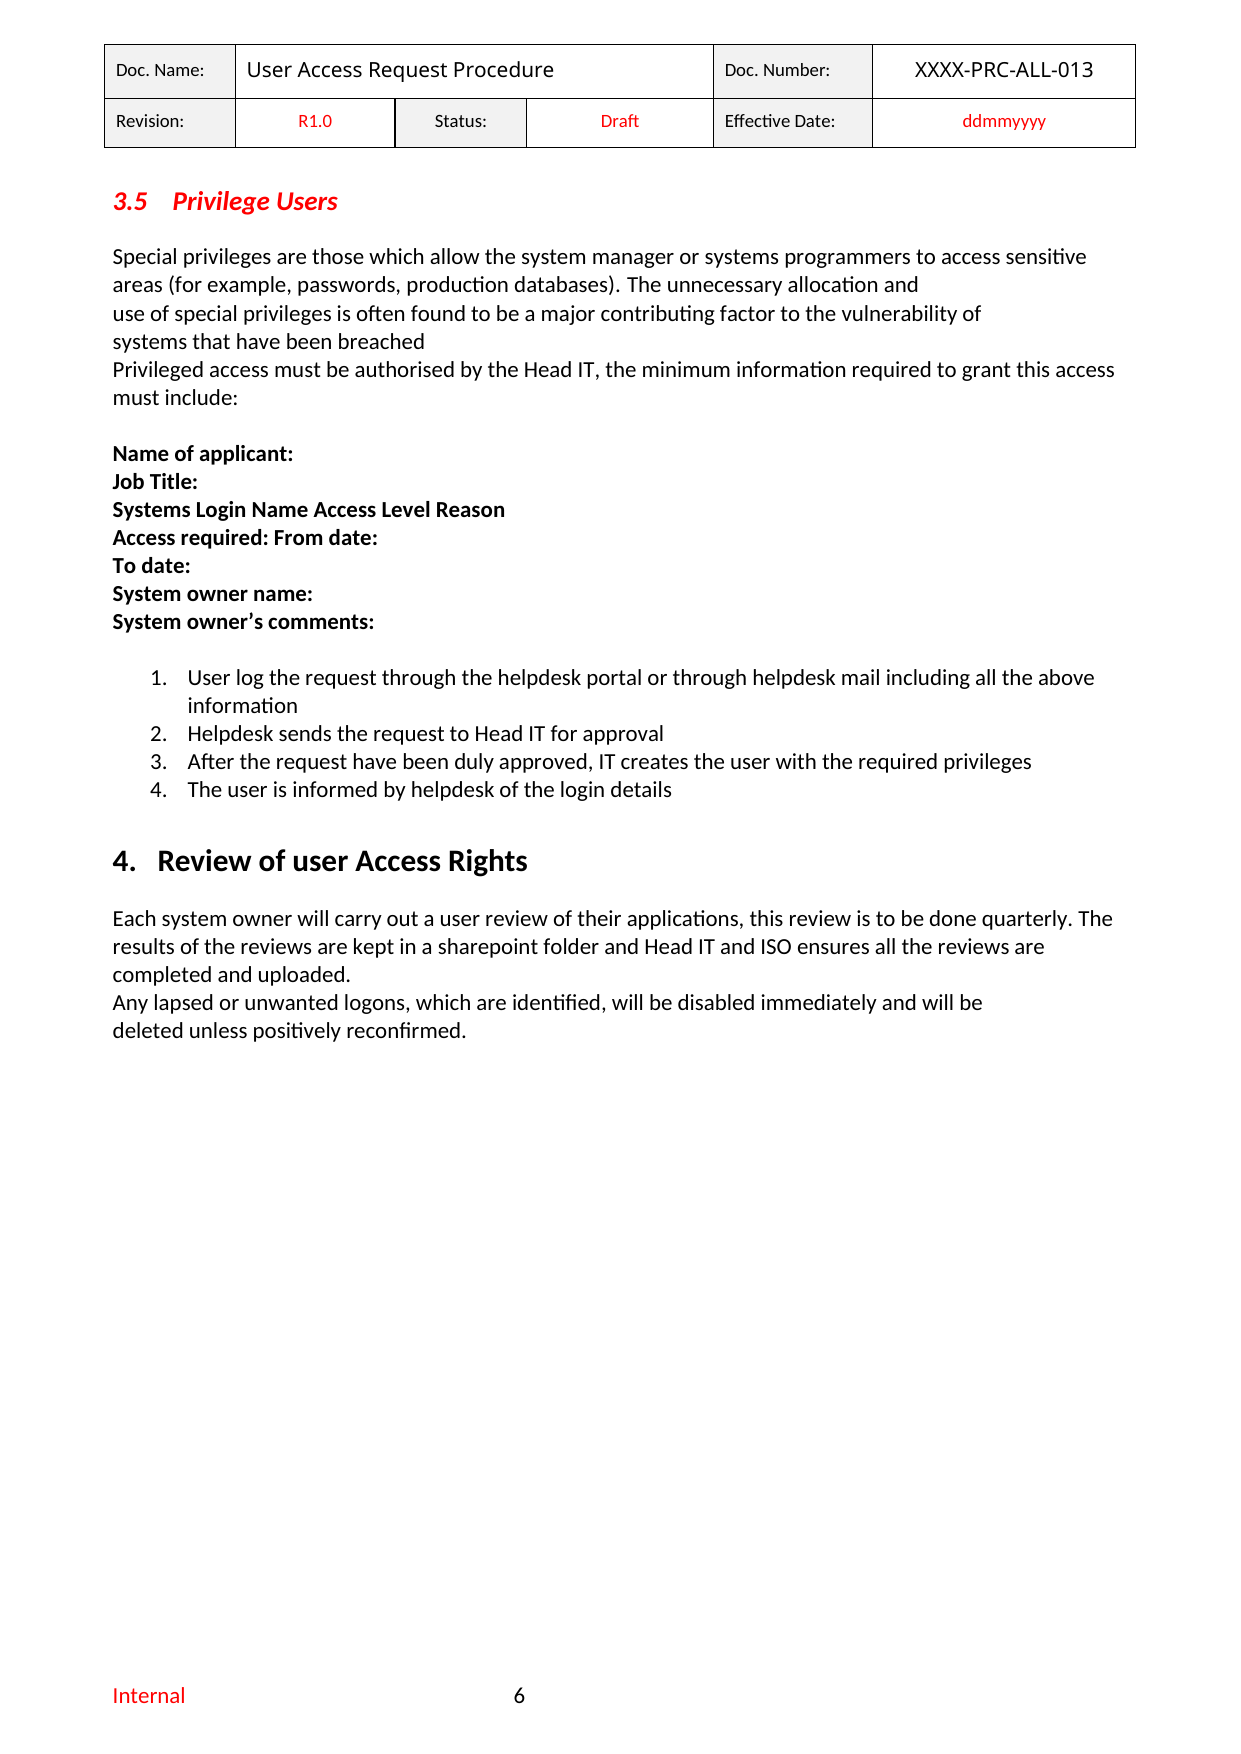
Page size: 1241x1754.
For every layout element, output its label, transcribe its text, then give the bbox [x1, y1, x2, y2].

text Any lapsed or unwanted logons, which are identified, will be disabled immediately and will be [112, 988, 1128, 1016]
text Job Title: [112, 467, 1128, 495]
text deleted unless positively reconfirmed. [112, 1016, 1128, 1044]
text Privileged access must be authorised by the Head IT, the minimum information required to grant this access must include: [112, 355, 1128, 411]
text use of special privileges is often found to be a major contributing factor to the vulnerability of [112, 299, 1128, 327]
text System owner’s comments: [112, 607, 1128, 635]
subtitle Privilege Users [112, 184, 1128, 217]
text systems that have been breached [112, 327, 1128, 355]
list User log the request through the helpdesk portal or through helpdesk mail including all the above information [150, 663, 1128, 719]
text System owner name: [112, 579, 1128, 607]
text To date: [112, 551, 1128, 579]
subtitle Review of user Access Rights [112, 841, 1128, 879]
list Helpdesk sends the request to Head IT for approval [150, 719, 1128, 747]
list The user is informed by helpdesk of the login details [150, 775, 1128, 803]
text Special privileges are those which allow the system manager or systems programmers to access sensitive areas (for example, passwords, production databases). The unnecessary allocation and [112, 242, 1128, 299]
text Name of applicant: [112, 439, 1128, 467]
list After the request have been duly approved, IT creates the user with the required privileges [150, 747, 1128, 775]
text Systems Login Name Access Level Reason [112, 495, 1128, 523]
text Each system owner will carry out a user review of their applications, this review is to be done quarterly. The results of the reviews are kept in a sharepoint folder and Head IT and ISO ensures all the reviews are completed and uploaded. [112, 904, 1128, 988]
text Access required: From date: [112, 523, 1128, 551]
